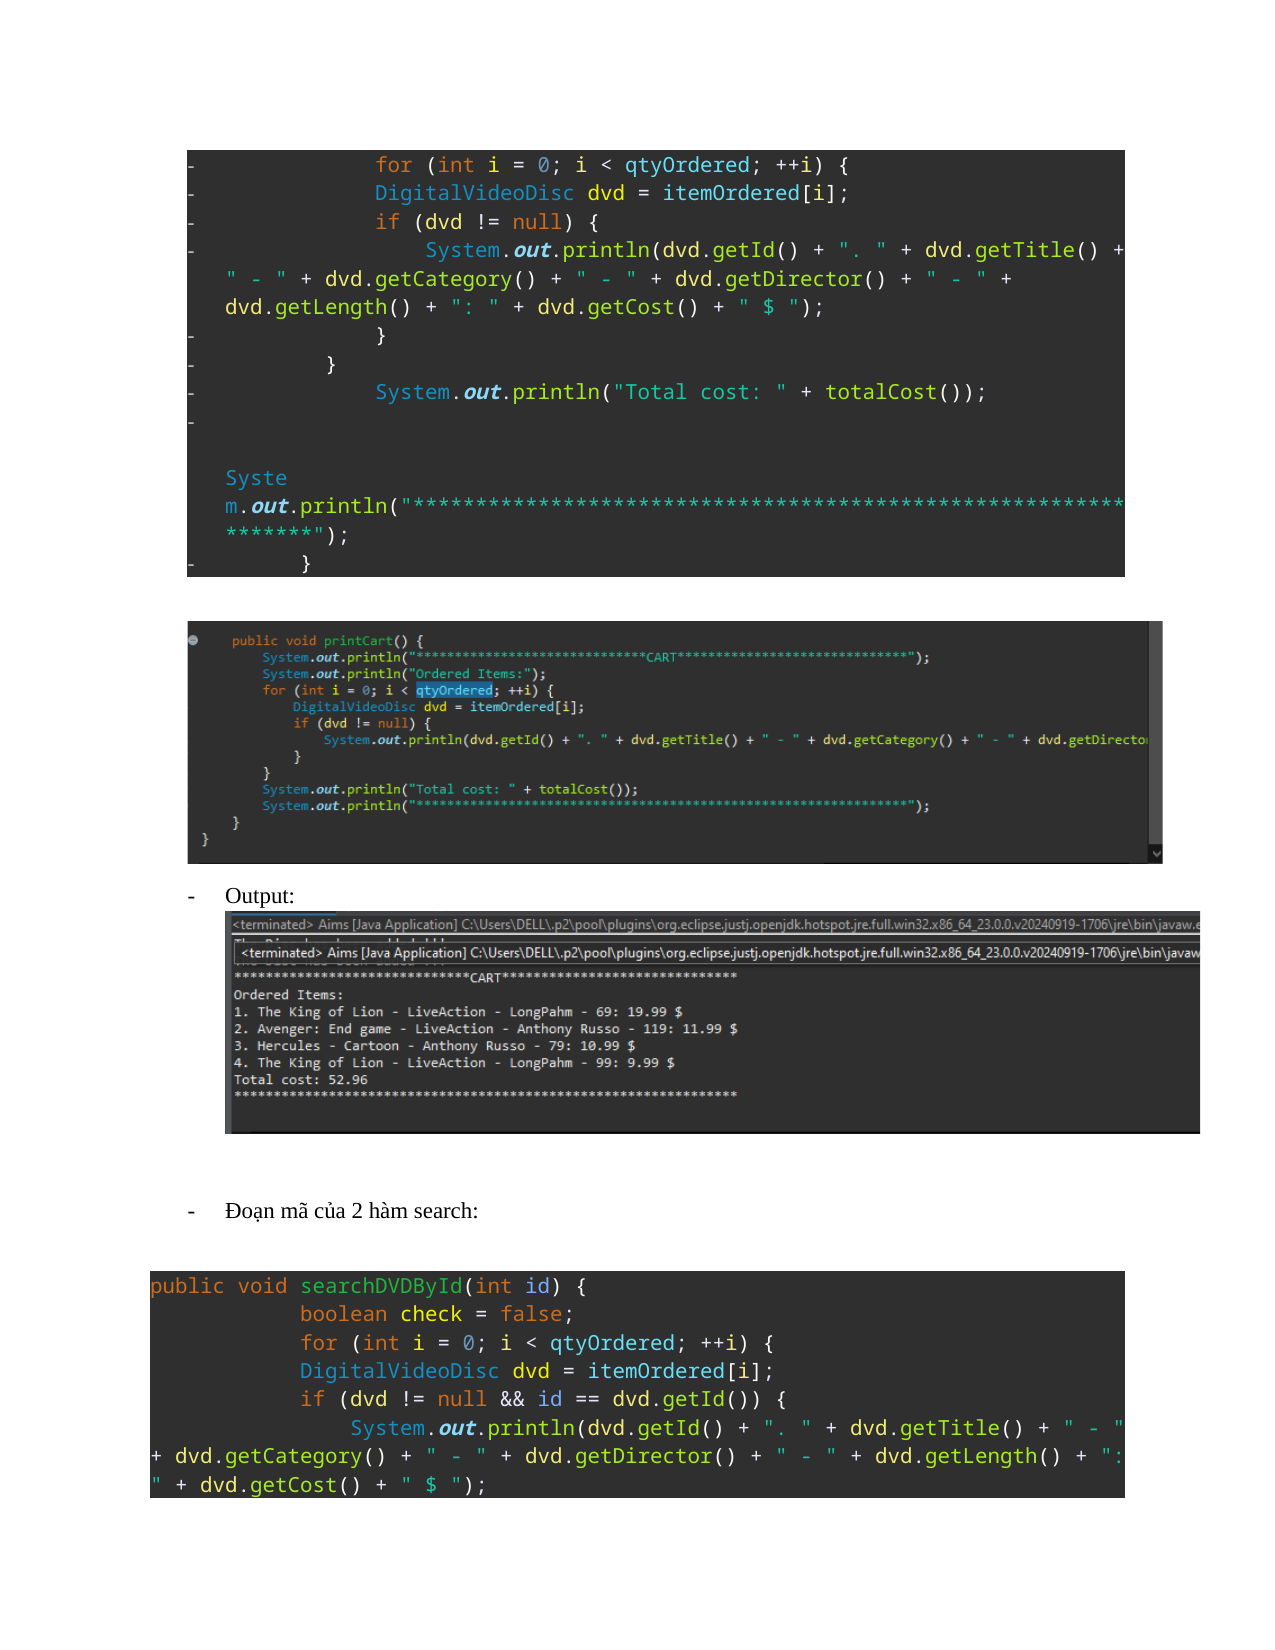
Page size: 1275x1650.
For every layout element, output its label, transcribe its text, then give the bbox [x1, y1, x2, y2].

list DigitalVideoDisc dvd = itemOrdered[i]; [187, 178, 1125, 207]
text boolean check = false; [150, 1299, 1125, 1328]
text for (int i = 0; i < qtyOrdered; ++i) { [150, 1328, 1125, 1356]
list } [187, 349, 1125, 377]
picture [225, 911, 1200, 1134]
list } [187, 321, 1125, 349]
list System.out.println("****************************************************************"); [187, 406, 1125, 548]
text public void searchDVDById(int id) { [150, 1271, 1125, 1299]
text if (dvd != null && id == dvd.getId()) { [150, 1384, 1125, 1413]
list if (dvd != null) { [187, 207, 1125, 235]
text DigitalVideoDisc dvd = itemOrdered[i]; [150, 1356, 1125, 1384]
list System.out.println(dvd.getId() + ". " + dvd.getTitle() + " - " + dvd.getCategory() + " - " + dvd.getDirector() + " - " + dvd.getLength() + ": " + dvd.getCost() + " $ "); [187, 235, 1125, 321]
list Đoạn mã của 2 hàm search: [187, 1197, 1125, 1223]
list for (int i = 0; i < qtyOrdered; ++i) { [187, 150, 1125, 178]
list } [187, 548, 1125, 577]
list System.out.println("Total cost: " + totalCost()); [187, 377, 1125, 406]
picture [187, 621, 1163, 864]
